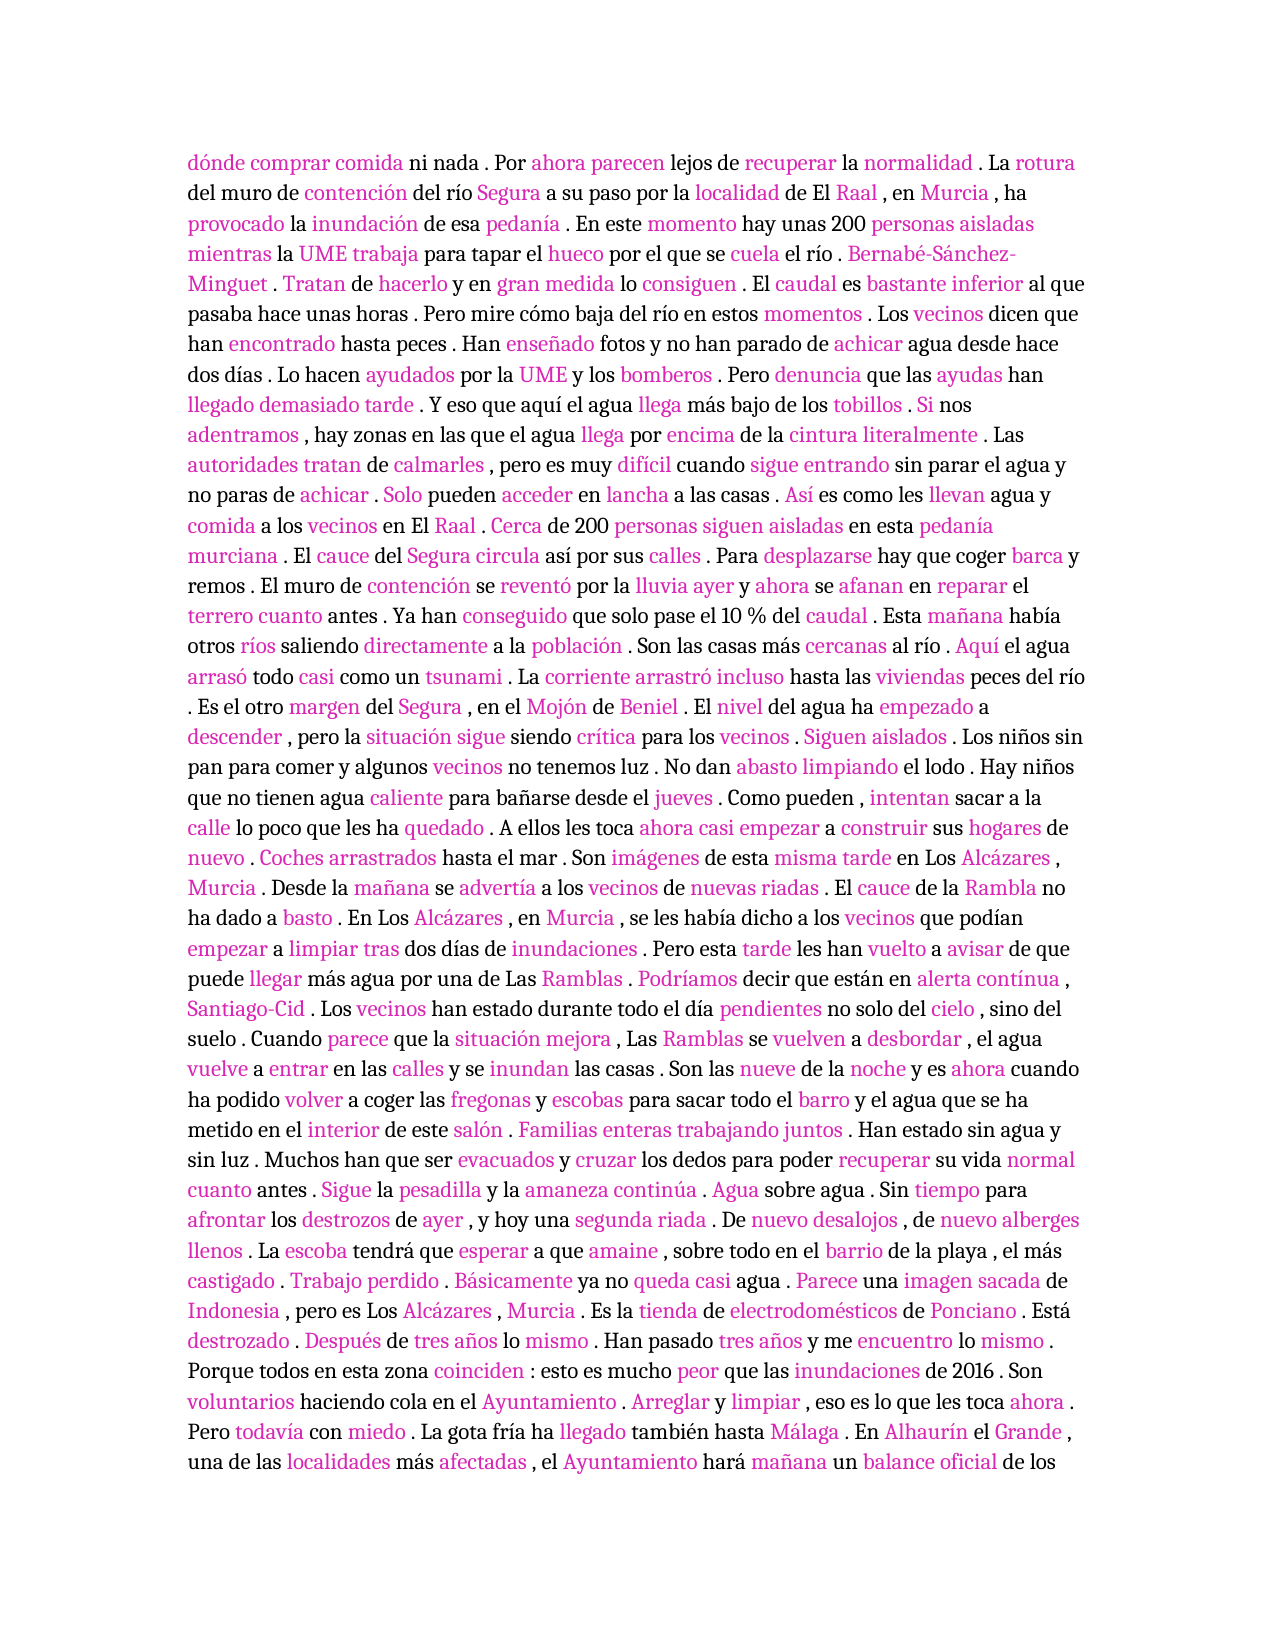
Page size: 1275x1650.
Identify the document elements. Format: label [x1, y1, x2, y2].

text [187, 150, 1087, 1475]
